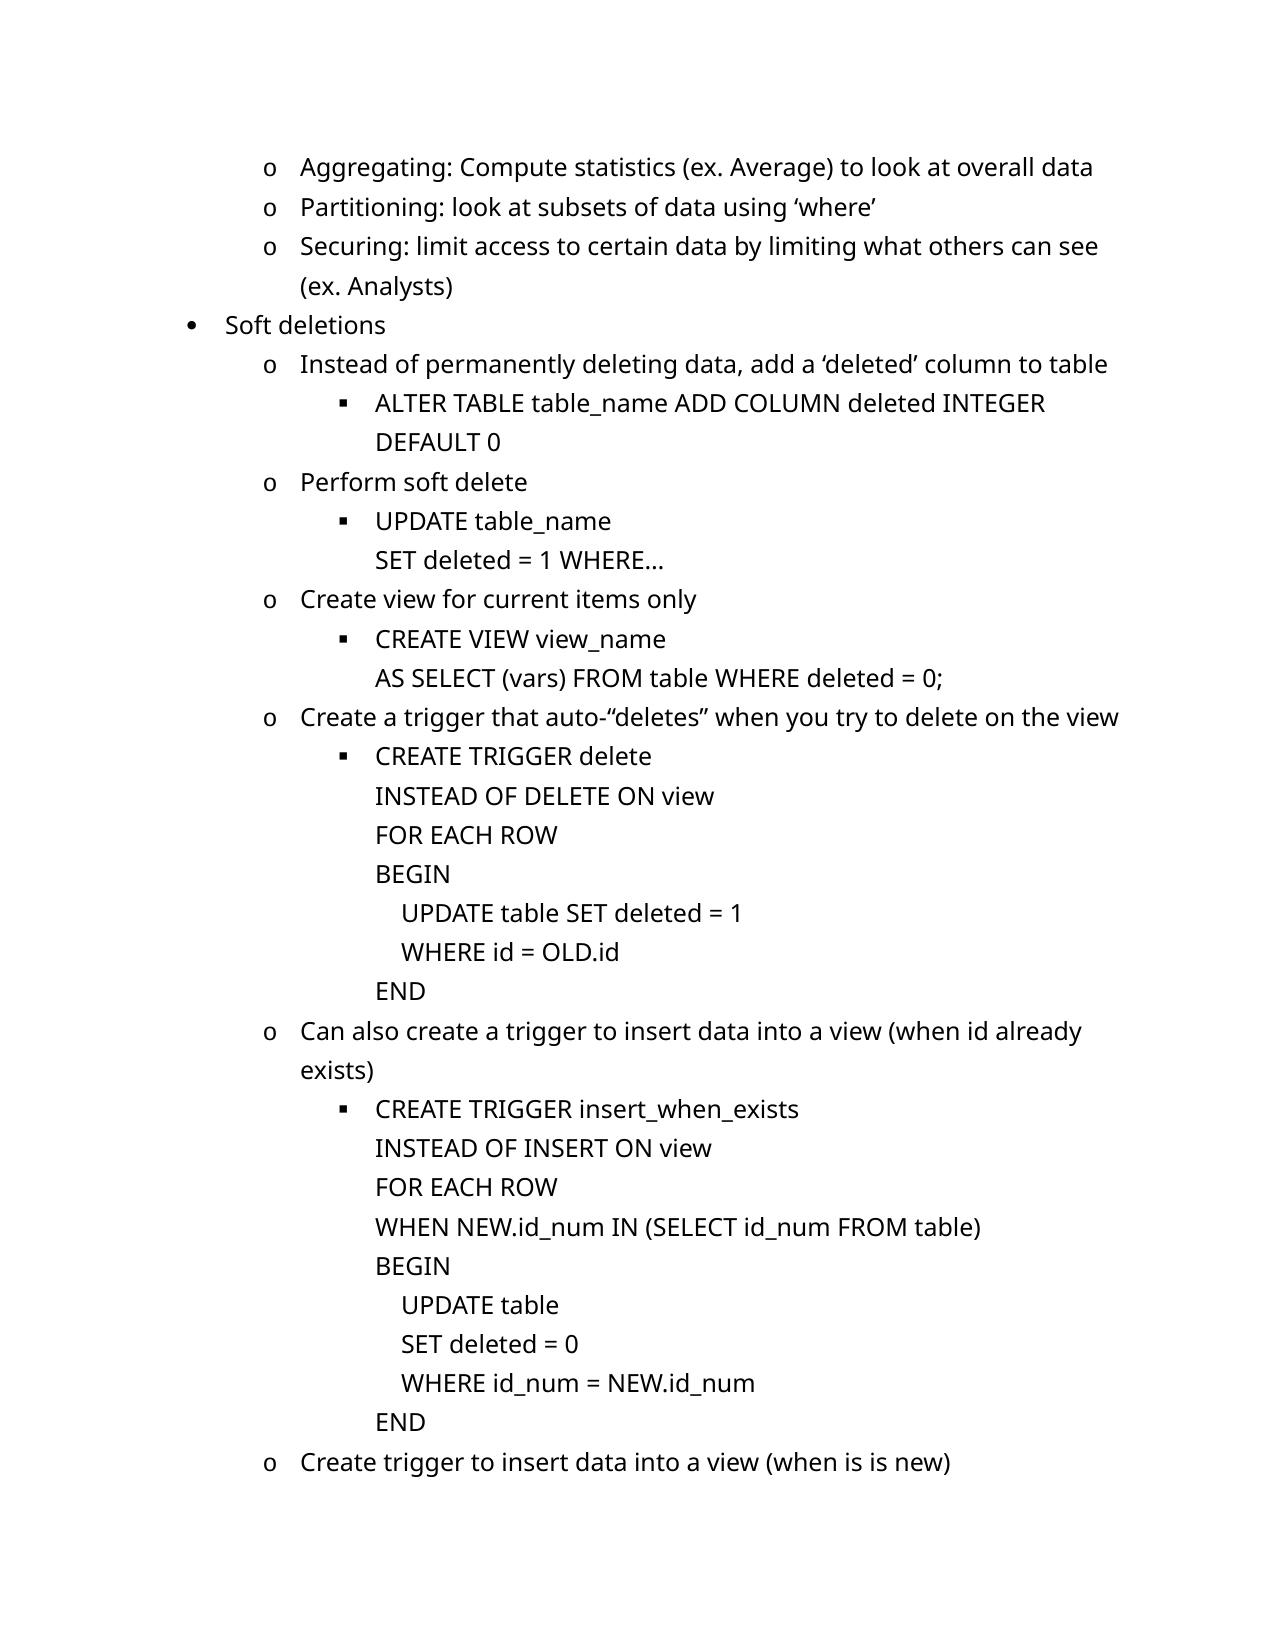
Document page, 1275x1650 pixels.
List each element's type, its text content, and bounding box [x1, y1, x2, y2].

list UPDATE table_name SET deleted = 1 WHERE… [337, 503, 1125, 577]
list CREATE TRIGGER insert_when_exists INSTEAD OF INSERT ON view FOR EACH ROW WHEN NEW.id_num IN (SELECT id_num FROM table) BEGIN UPDATE table SET deleted = 0 WHERE id_num = NEW.id_num END [337, 1092, 1125, 1439]
list Create a trigger that auto-“deletes” when you try to delete on the view [262, 699, 1125, 734]
list Aggregating: Compute statistics (ex. Average) to look at overall data [262, 150, 1125, 184]
list Perform soft delete [262, 464, 1125, 498]
list Can also create a trigger to insert data into a view (when id already exists) [262, 1013, 1125, 1087]
list CREATE TRIGGER delete INSTEAD OF DELETE ON view FOR EACH ROW BEGIN UPDATE table SET deleted = 1 WHERE id = OLD.id END [337, 739, 1125, 1008]
list ALTER TABLE table_name ADD COLUMN deleted INTEGER DEFAULT 0 [337, 386, 1125, 459]
list Create view for current items only [262, 582, 1125, 616]
list CREATE VIEW view_name AS SELECT (vars) FROM table WHERE deleted = 0; [337, 621, 1125, 694]
list Securing: limit access to certain data by limiting what others can see (ex. Analysts) [262, 229, 1125, 302]
list Create trigger to insert data into a view (when is is new) [262, 1444, 1125, 1478]
list Partitioning: look at subsets of data using ‘where’ [262, 189, 1125, 224]
list Soft deletions [187, 307, 1125, 341]
list Instead of permanently deleting data, add a ‘deleted’ column to table [262, 346, 1125, 381]
